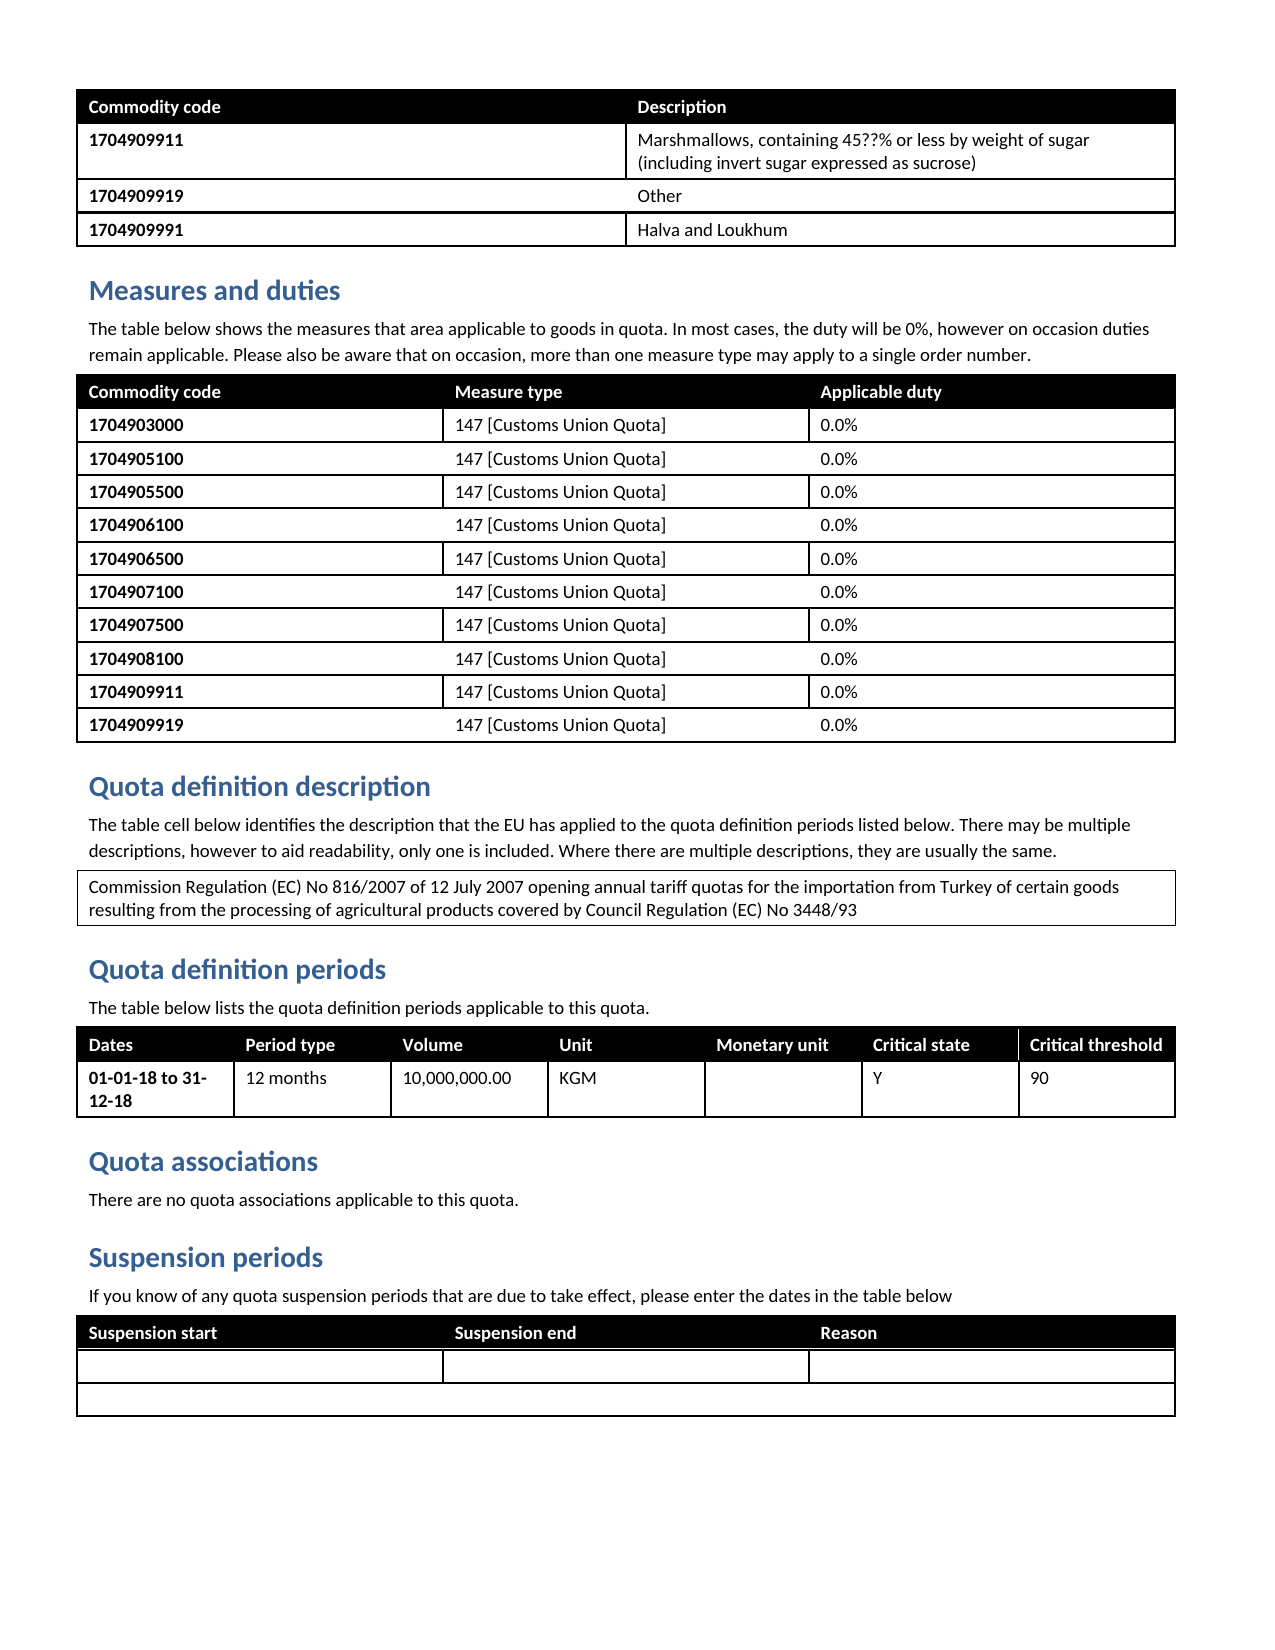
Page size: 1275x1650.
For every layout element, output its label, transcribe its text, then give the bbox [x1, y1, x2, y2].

text The table below lists the quota definition periods applicable to this quota. [88, 996, 1186, 1019]
table_cell 0.0% [809, 709, 1174, 741]
text The table cell below identifies the description that the EU has applied to the quota definition periods listed below. There may be multiple descriptions, however to aid readability, only one is included. Where there are multiple descriptions, they are usually the same. [88, 813, 1186, 862]
subtitle Quota definition description [88, 768, 1186, 803]
table_header Commission Regulation (EC) No 816/2007 of 12 July 2007 opening annual tariff quotas for the importation from Turkey of certain goods resulting from the processing of agricultural products covered by Council Regulation (EC) No 3448/93 [78, 871, 1175, 925]
subtitle Quota associations [88, 1143, 1186, 1179]
table_cell [809, 1384, 1174, 1415]
text The table below shows the measures that area applicable to goods in quota. In most cases, the duty will be 0%, however on occasion duties remain applicable. Please also be aware that on occasion, more than one measure type may apply to a single order number. [88, 317, 1186, 366]
table_cell 1704906500 [78, 543, 442, 574]
table_cell 147 [Customs Union Quota] [444, 609, 808, 641]
table_cell 1704906100 [78, 509, 443, 541]
table_header Dates [78, 1029, 234, 1060]
subtitle Quota definition periods [88, 951, 1186, 986]
table_cell 0.0% [809, 509, 1174, 541]
table_cell [444, 1351, 808, 1382]
table_cell 1704905500 [78, 476, 442, 507]
table_cell 0.0% [810, 676, 1174, 707]
text If you know of any quota suspension periods that are due to take effect, please enter the dates in the table below [88, 1285, 1186, 1308]
table_cell [706, 1062, 861, 1116]
table_cell [443, 1384, 809, 1415]
table_header Description [626, 91, 1174, 122]
table_header Suspension end [443, 1317, 809, 1348]
table_header Volume [391, 1029, 548, 1060]
table_cell 1704909919 [78, 180, 626, 211]
table_header Commodity code [78, 91, 626, 122]
table_header Critical threshold [1019, 1029, 1174, 1060]
table_cell 10,000,000.00 [392, 1062, 547, 1116]
table_header Period type [234, 1029, 391, 1060]
table_cell [810, 1351, 1174, 1382]
table_cell 0.0% [809, 643, 1174, 674]
table_cell 147 [Customs Union Quota] [444, 543, 808, 574]
table_cell 0.0% [809, 443, 1174, 474]
table_cell 1704909919 [78, 709, 443, 741]
table_cell 147 [Customs Union Quota] [443, 443, 809, 474]
table_cell 1704908100 [78, 643, 443, 674]
table_cell Other [626, 180, 1174, 211]
table_cell Y [863, 1062, 1018, 1116]
table_cell [78, 1384, 443, 1415]
table_cell 01-01-18 to 31-12-18 [78, 1062, 233, 1116]
subtitle Measures and duties [88, 272, 1186, 307]
table_header Critical state [862, 1029, 1018, 1060]
table_header Commodity code [78, 376, 443, 407]
table_cell 90 [1020, 1062, 1174, 1116]
table_header Applicable duty [809, 376, 1174, 407]
table_cell 147 [Customs Union Quota] [443, 643, 809, 674]
table_cell 147 [Customs Union Quota] [444, 409, 808, 441]
table_cell 1704909991 [78, 214, 625, 245]
table_cell [78, 1351, 442, 1382]
text There are no quota associations applicable to this quota. [88, 1188, 1186, 1211]
table_cell 1704907500 [78, 609, 442, 641]
table_cell Marshmallows, containing 45??% or less by weight of sugar (including invert sugar expressed as sucrose) [627, 124, 1174, 178]
table_cell 147 [Customs Union Quota] [444, 676, 808, 707]
table_cell 1704909911 [78, 676, 442, 707]
subtitle Suspension periods [88, 1239, 1186, 1275]
table_cell KGM [549, 1062, 704, 1116]
table_cell 147 [Customs Union Quota] [443, 576, 809, 607]
table_cell Halva and Loukhum [627, 214, 1174, 245]
table_cell 1704903000 [78, 409, 442, 441]
table_cell 12 months [235, 1062, 390, 1116]
table_cell 1704907100 [78, 576, 443, 607]
table_header Reason [809, 1317, 1174, 1348]
table_cell 0.0% [810, 476, 1174, 507]
table_header Measure type [443, 376, 809, 407]
table_header Unit [548, 1029, 705, 1060]
table_cell 0.0% [810, 609, 1174, 641]
table_header Monetary unit [705, 1029, 862, 1060]
table_cell 147 [Customs Union Quota] [443, 509, 809, 541]
table_header Suspension start [78, 1317, 443, 1348]
table_cell 147 [Customs Union Quota] [443, 709, 809, 741]
table_cell 1704909911 [78, 124, 625, 178]
table_cell 0.0% [810, 409, 1174, 441]
table_cell 0.0% [809, 576, 1174, 607]
table_cell 1704905100 [78, 443, 443, 474]
table_cell 0.0% [810, 543, 1174, 574]
table_cell 147 [Customs Union Quota] [444, 476, 808, 507]
